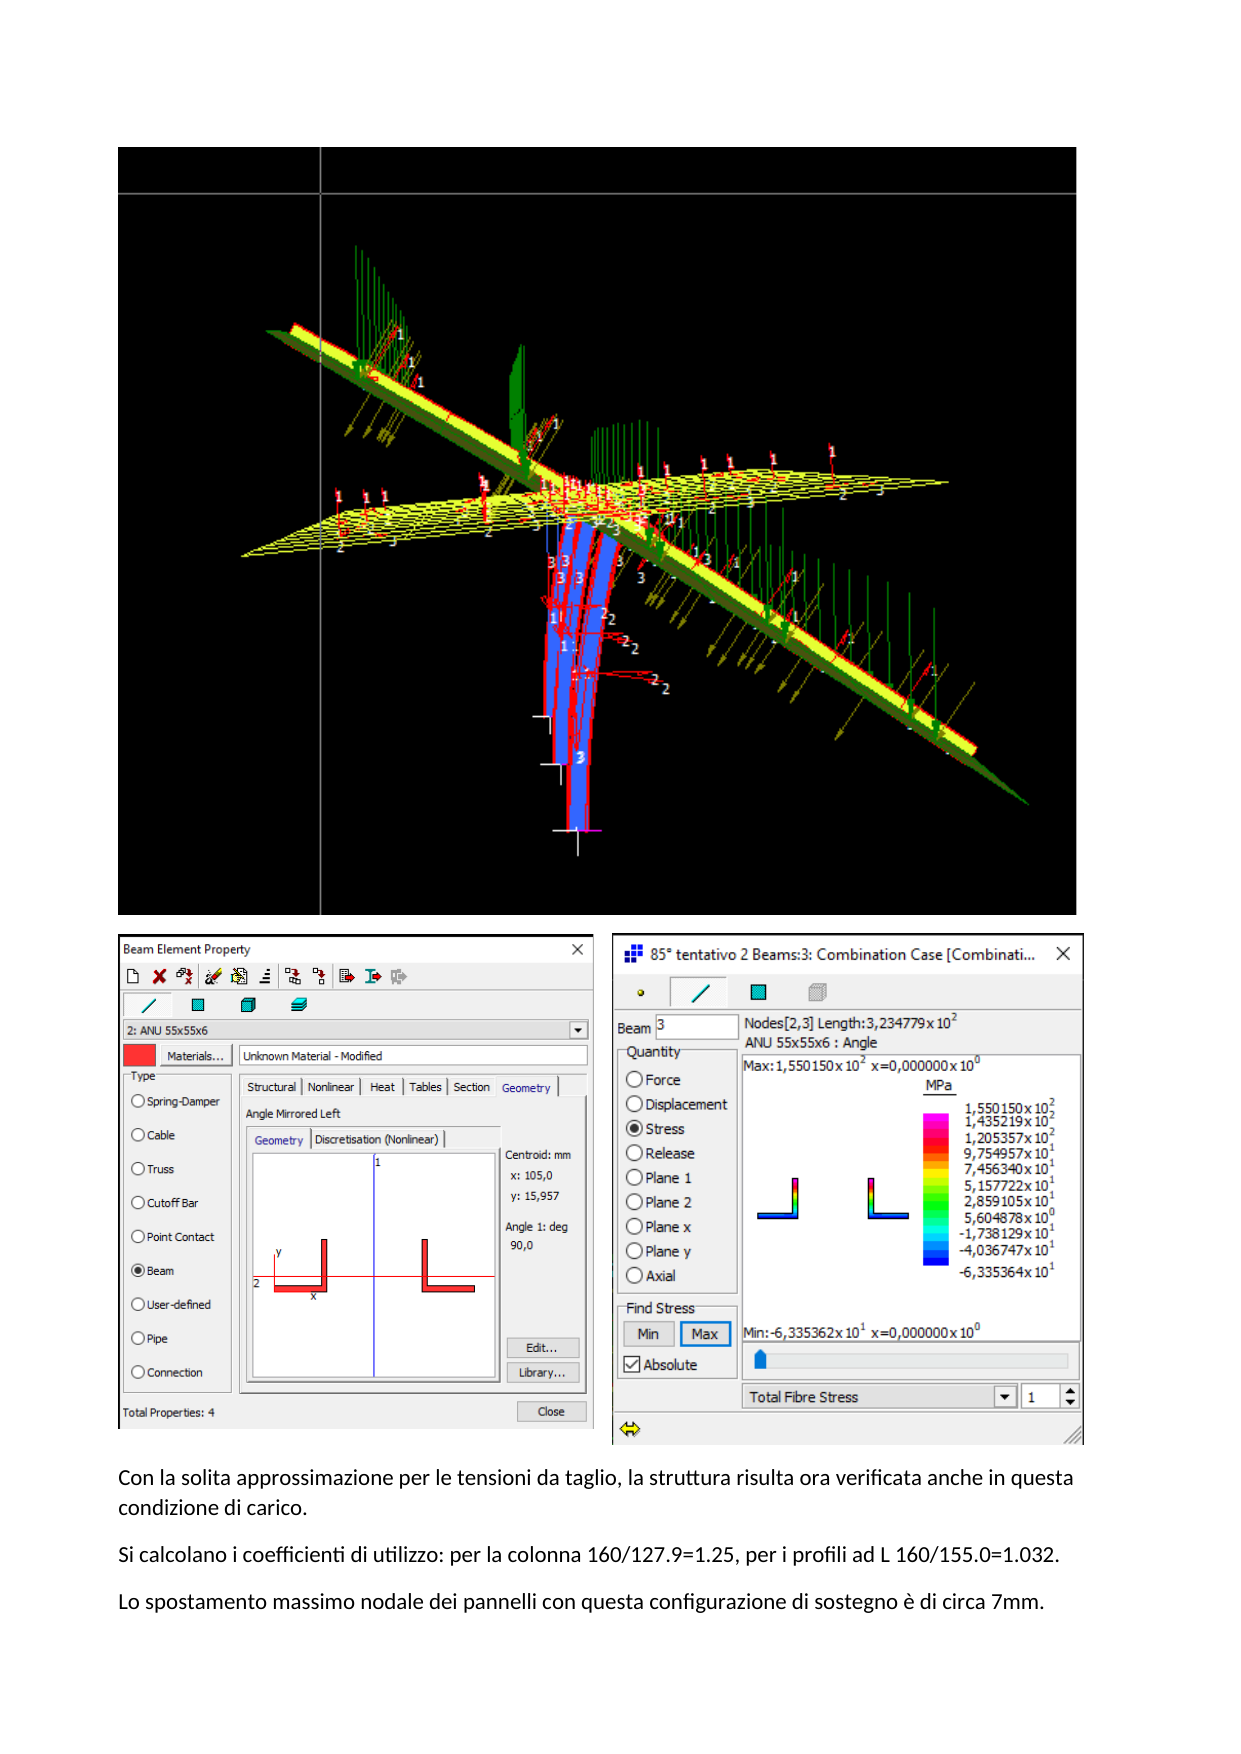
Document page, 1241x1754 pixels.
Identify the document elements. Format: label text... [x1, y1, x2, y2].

picture [118, 934, 594, 1429]
text Si calcolano i coefficienti di utilizzo: per la colonna 160/127.9=1.25, per i profili ad L 160/155.0=1.032. [118, 1540, 1122, 1568]
picture [118, 147, 1077, 915]
text Lo spostamento massimo nodale dei pannelli con questa configurazione di sostegno è di circa 7mm. [118, 1587, 1122, 1615]
picture [612, 933, 1084, 1445]
text Con la solita approssimazione per le tensioni da taglio, la struttura risulta ora verificata anche in questa condizione di carico. [118, 1463, 1122, 1521]
